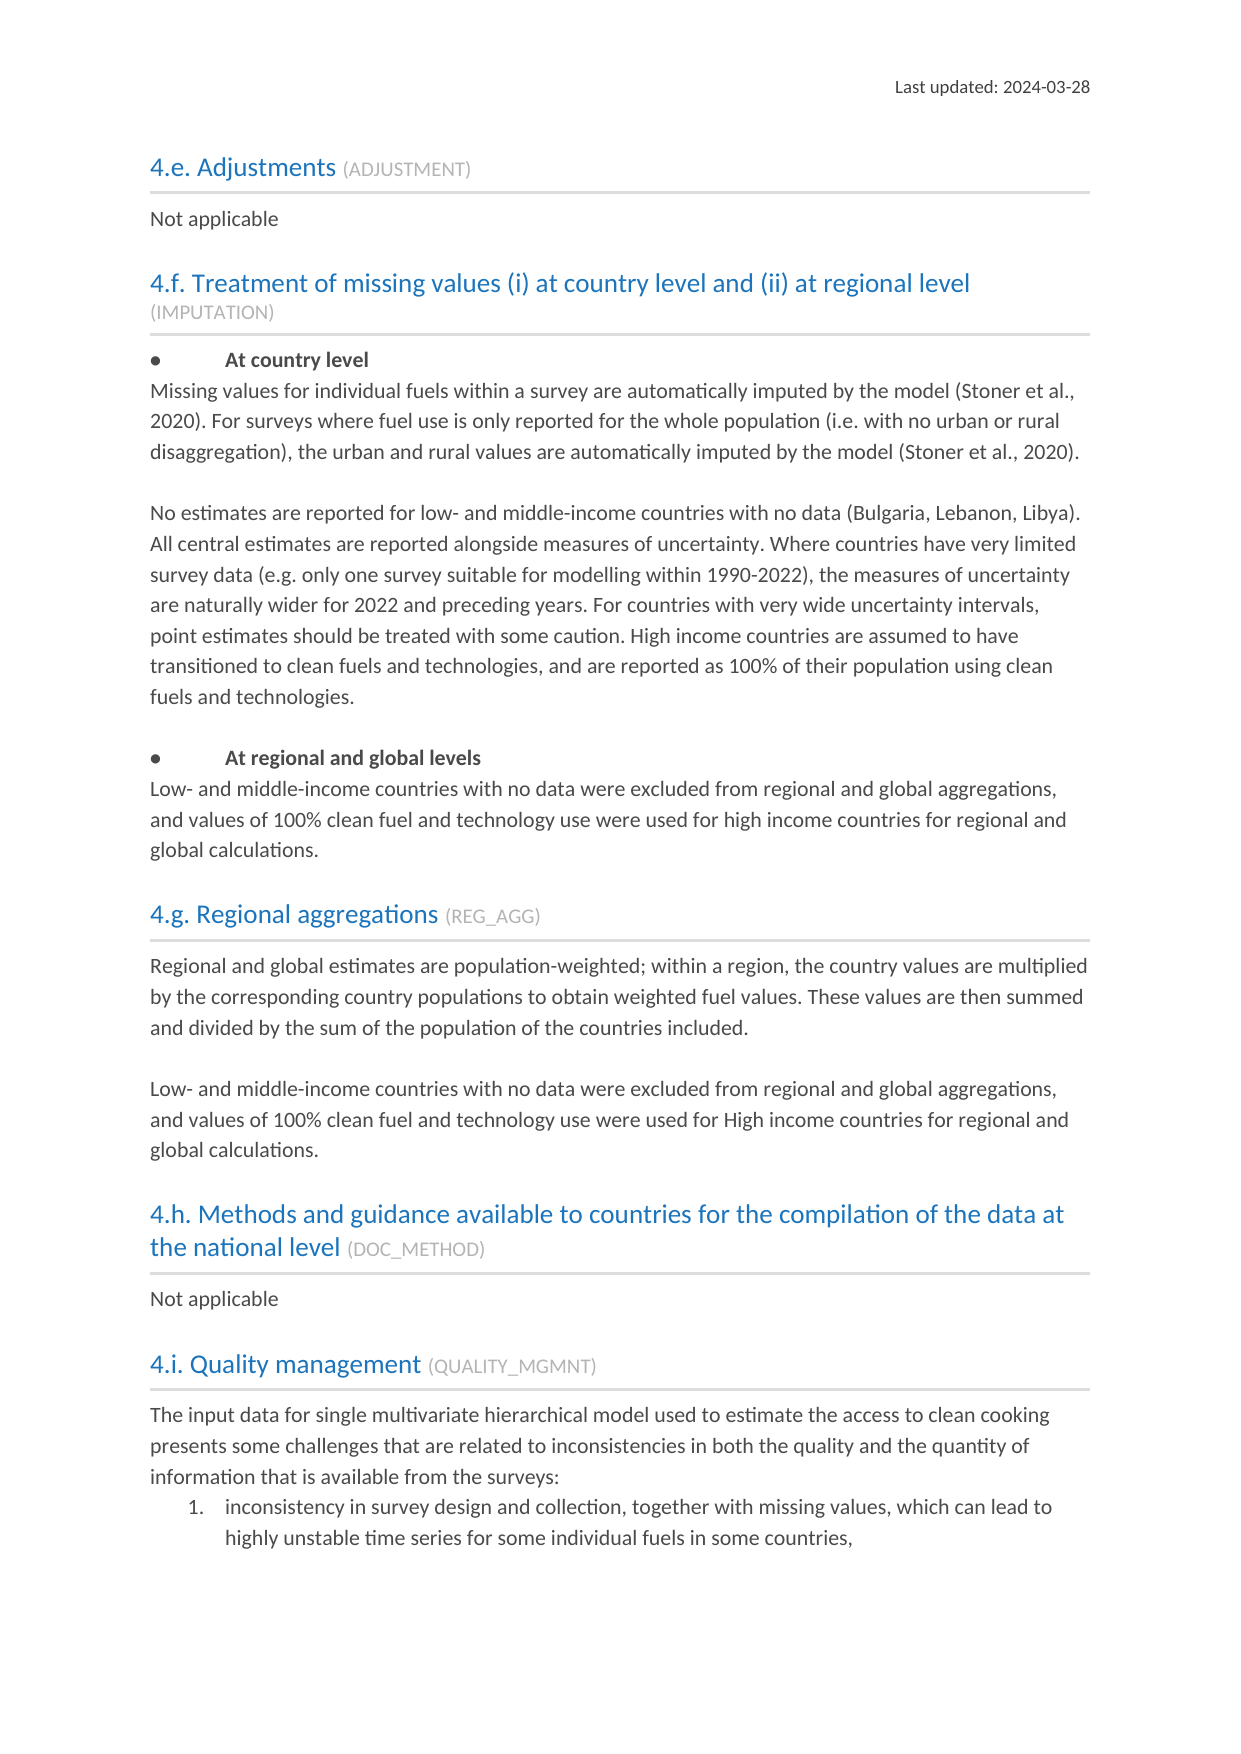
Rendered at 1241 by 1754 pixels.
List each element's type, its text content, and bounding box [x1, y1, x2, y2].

text Low- and middle-income countries with no data were excluded from regional and global aggregations, and values of 100% clean fuel and technology use were used for High income countries for regional and global calculations. [150, 1075, 1090, 1163]
text • At country level [150, 346, 1090, 373]
text No estimates are reported for low- and middle-income countries with no data (Bulgaria, Lebanon, Libya). All central estimates are reported alongside measures of uncertainty. Where countries have very limited survey data (e.g. only one survey suitable for modelling within 1990-2022), the measures of uncertainty are naturally wider for 2022 and preceding years. For countries with very wide uncertainty intervals, point estimates should be treated with some caution. High income countries are assumed to have transitioned to clean fuels and technologies, and are reported as 100% of their population using clean fuels and technologies. [150, 499, 1090, 710]
text • At regional and global levels [150, 744, 1090, 771]
text Regional and global estimates are population-weighted; within a region, the country values are multiplied by the corresponding country populations to obtain weighted fuel values. These values are then summed and divided by the sum of the population of the countries included. [150, 953, 1090, 1041]
text The input data for single multivariate hierarchical model used to estimate the access to clean cooking presents some challenges that are related to inconsistencies in both the quality and the quantity of information that is available from the surveys: [150, 1402, 1090, 1489]
text 4.h. Methods and guidance available to countries for the compilation of the data at the national level (DOC_METHOD) [150, 1198, 1090, 1272]
text 4.g. Regional aggregations (REG_AGG) [150, 898, 1090, 939]
list inconsistency in survey design and collection, together with missing values, which can lead to highly unstable time series for some individual fuels in some countries, [187, 1493, 1090, 1551]
text 4.i. Quality management (QUALITY_MGMNT) [150, 1347, 1090, 1388]
text 4.e. Adjustments (ADJUSTMENT) [150, 150, 1090, 191]
text Not applicable [150, 205, 1090, 232]
text 4.f. Treatment of missing values (i) at country level and (ii) at regional level (IMPUTATION) [150, 266, 1090, 333]
text Not applicable [150, 1286, 1090, 1312]
text Low- and middle-income countries with no data were excluded from regional and global aggregations, and values of 100% clean fuel and technology use were used for high income countries for regional and global calculations. [150, 775, 1090, 863]
text Missing values for individual fuels within a survey are automatically imputed by the model (Stoner et al., 2020). For surveys where fuel use is only reported for the whole population (i.e. with no urban or rural disaggregation), the urban and rural values are automatically imputed by the model (Stoner et al., 2020). [150, 377, 1090, 465]
